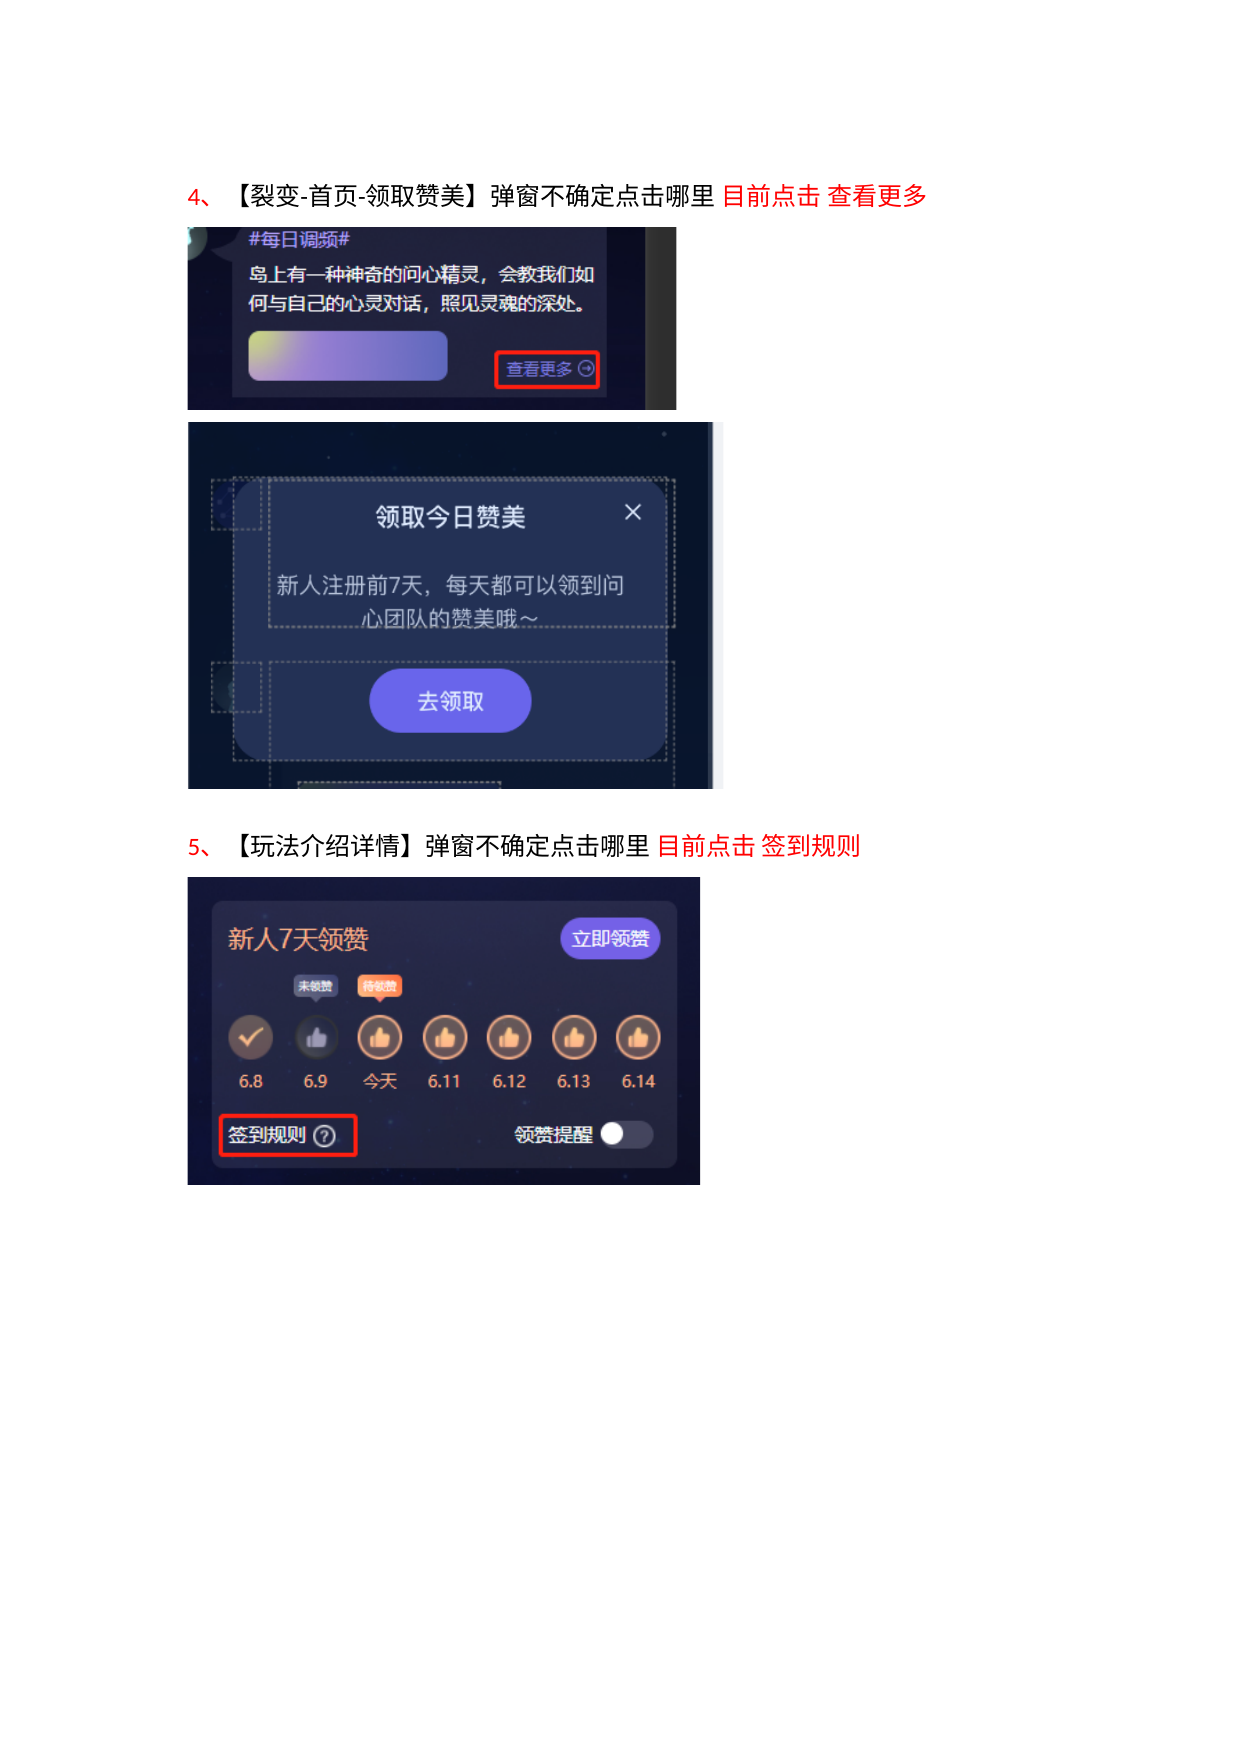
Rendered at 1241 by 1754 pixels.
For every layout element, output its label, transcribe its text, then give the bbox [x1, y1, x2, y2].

picture [187, 877, 700, 1185]
picture [187, 227, 677, 410]
list 【裂变-首页-领取赞美】弹窗不确定点击哪里 目前点击 查看更多 [187, 162, 1053, 227]
list 【玩法介绍详情】弹窗不确定点击哪里 目前点击 签到规则 [187, 812, 1053, 877]
picture [187, 422, 724, 789]
